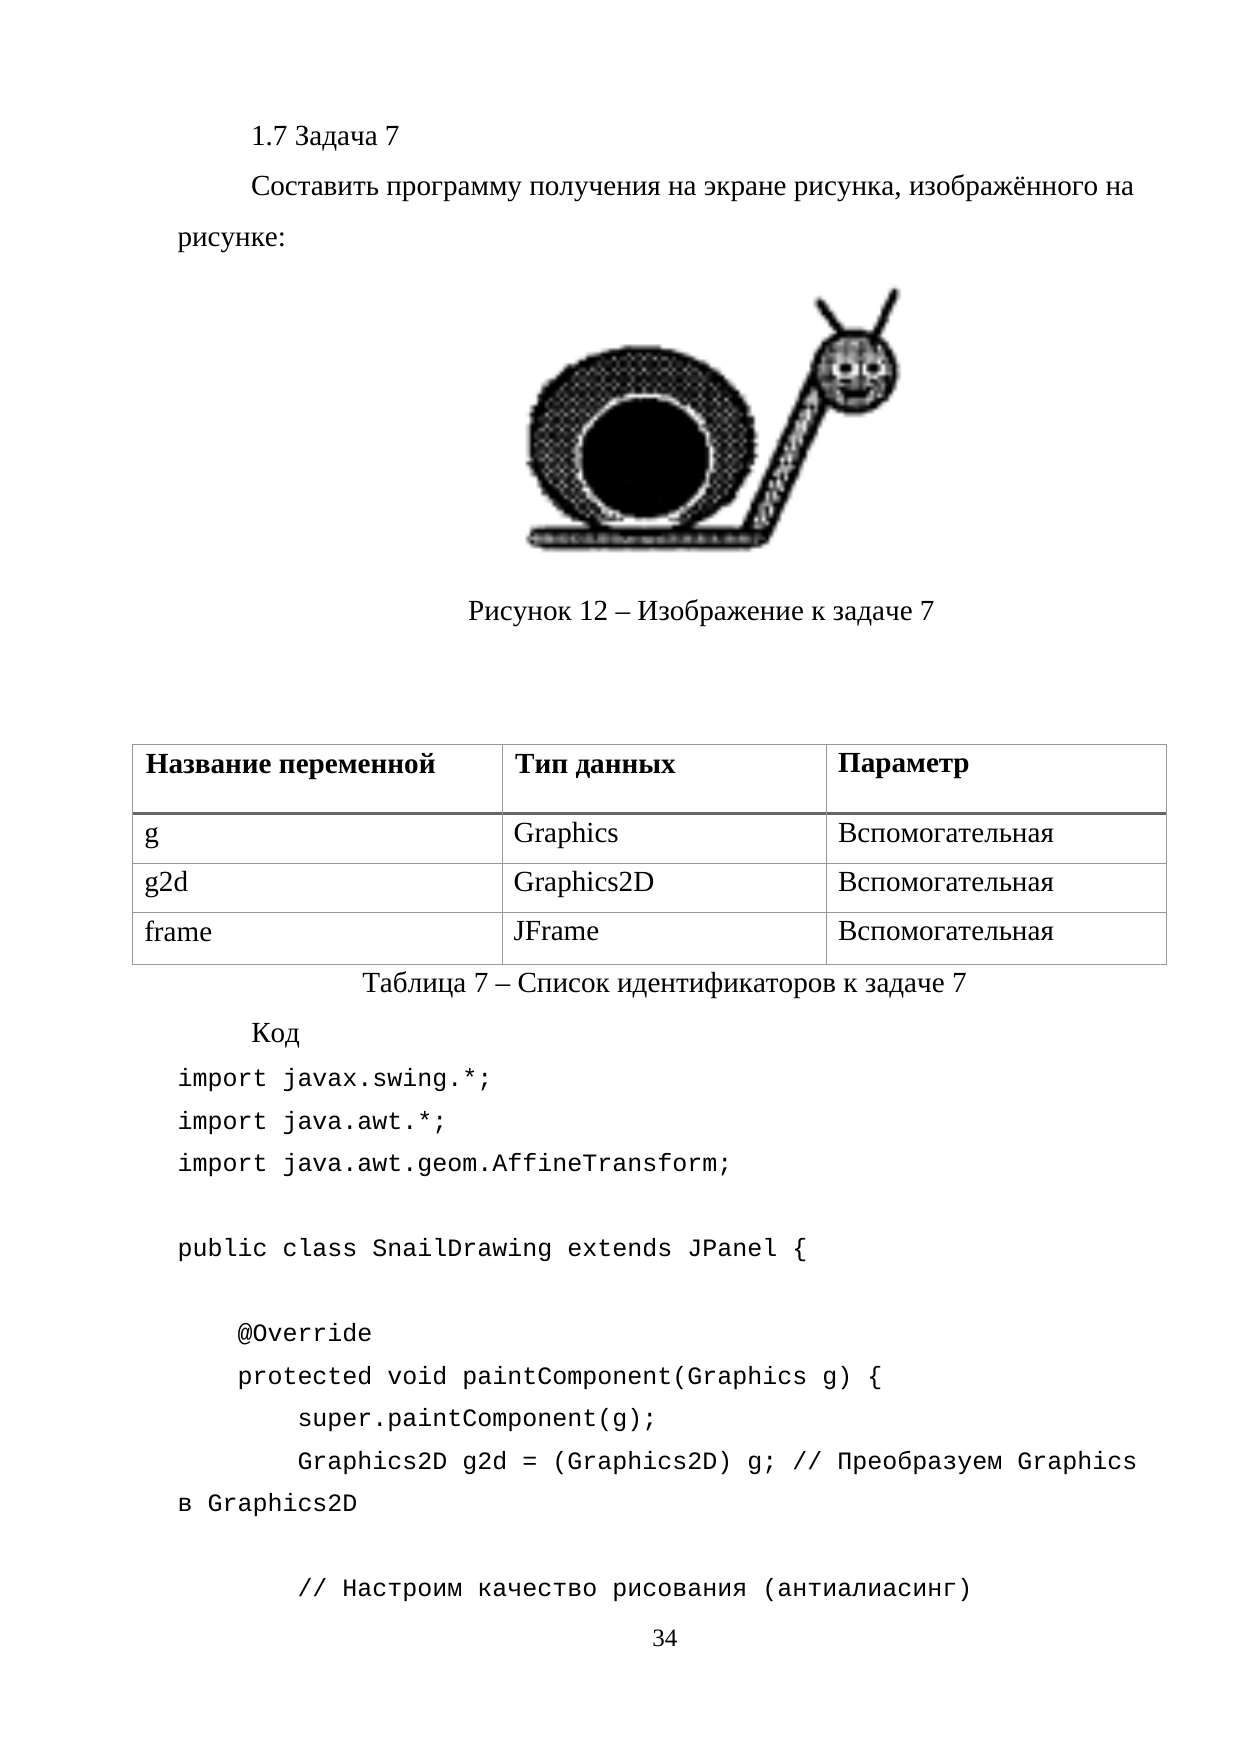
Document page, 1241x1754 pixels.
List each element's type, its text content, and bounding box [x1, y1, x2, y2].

text 1.7 Задача 7 [177, 118, 1152, 152]
picture [427, 269, 976, 579]
table_header [503, 745, 826, 812]
text Составить программу получения на экране рисунка, изображённого на рисунке: [177, 168, 1152, 252]
table_cell g [133, 815, 502, 863]
text Рисунок 12 – Изображение к задаче 7 [177, 593, 1152, 626]
table_header Параметр [827, 745, 1166, 812]
table_header [133, 745, 502, 812]
table_cell Вспомогательная [827, 913, 1166, 964]
table_cell [133, 913, 502, 964]
text Код [177, 1015, 1152, 1049]
table_cell JFrame [503, 913, 826, 964]
table_cell Вспомогательная [827, 815, 1166, 863]
text Таблица 7 – Список идентификаторов к задаче 7 [177, 965, 1152, 999]
table_cell Вспомогательная [827, 864, 1166, 912]
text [177, 1066, 1152, 1604]
table_cell Graphics2D [503, 864, 826, 912]
table_cell g2d [133, 864, 502, 912]
table_cell Graphics [503, 815, 826, 863]
